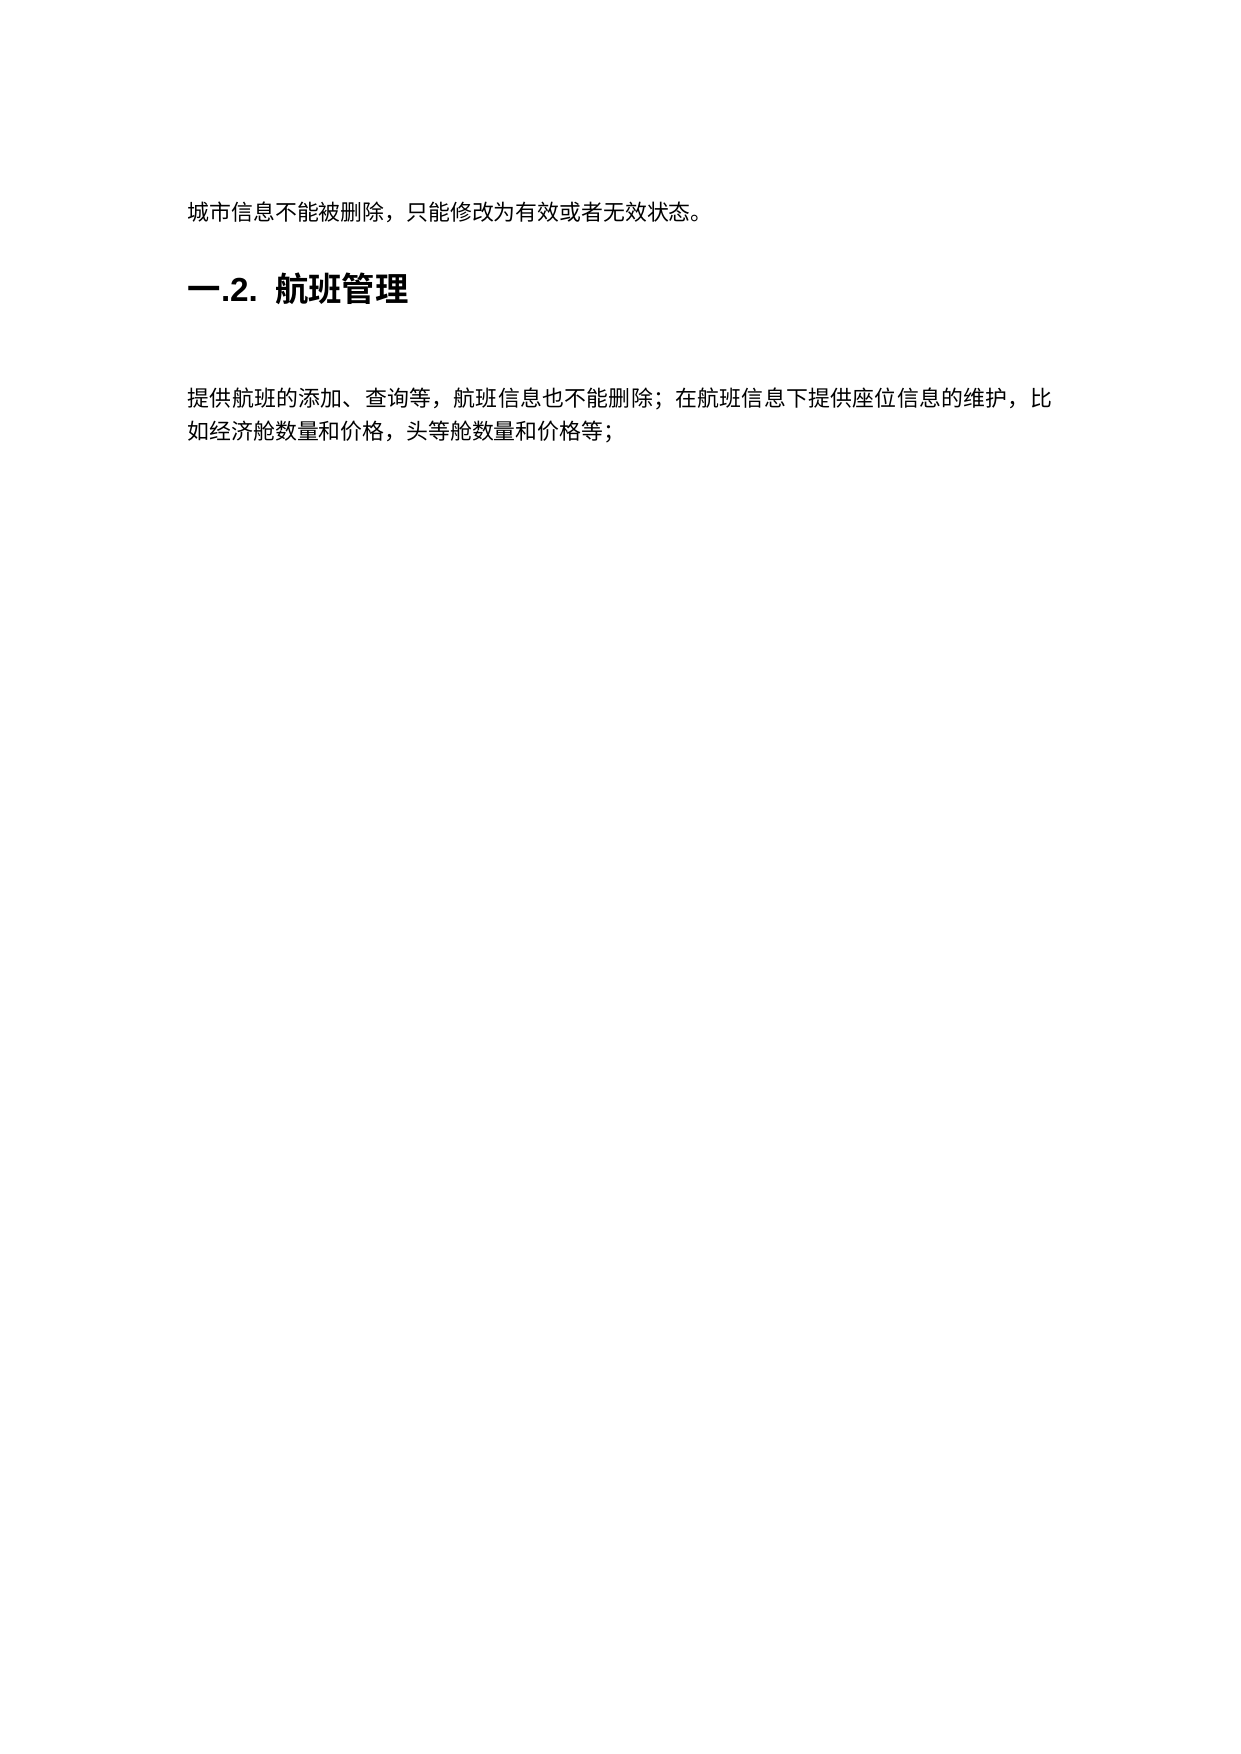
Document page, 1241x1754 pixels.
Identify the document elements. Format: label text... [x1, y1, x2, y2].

subtitle 航班管理 [187, 254, 1053, 319]
text 城市信息不能被删除，只能修改为有效或者无效状态。 [187, 194, 1053, 227]
text 提供航班的添加、查询等，航班信息也不能删除；在航班信息下提供座位信息的维护，比如经济舱数量和价格，头等舱数量和价格等； [187, 381, 1053, 446]
